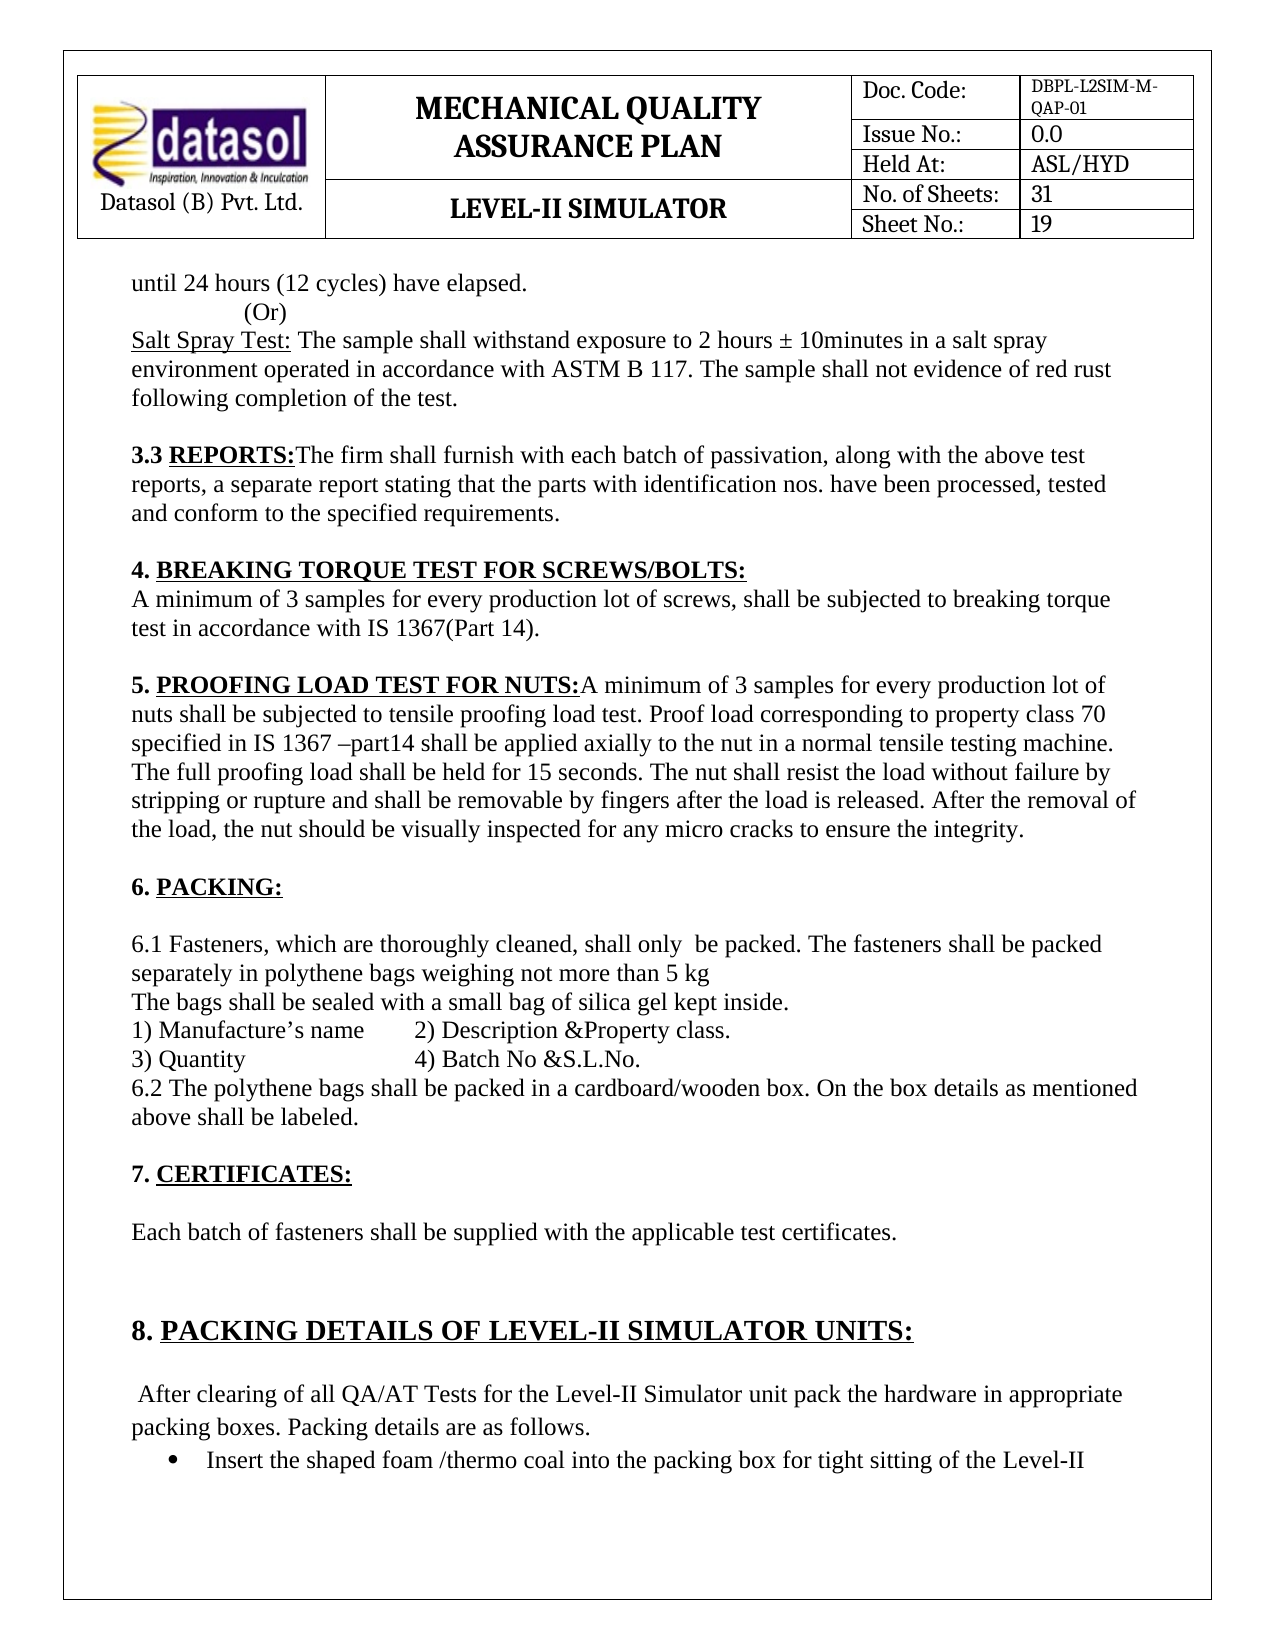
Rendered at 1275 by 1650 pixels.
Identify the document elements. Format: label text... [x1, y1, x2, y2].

text A minimum of 3 samples for every production lot of screws, shall be subjected to breaking torque test in accordance with IS 1367(Part 14). [131, 584, 1140, 642]
text 6.2 The polythene bags shall be packed in a cardboard/wooden box. On the box details as mentioned above shall be labeled. [131, 1073, 1140, 1131]
text 6. PACKING: [131, 872, 1140, 901]
text 4. BREAKING TORQUE TEST FOR SCREWS/BOLTS: [131, 556, 1140, 584]
picture [89, 97, 311, 189]
text 3.3 REPORTS:The firm shall furnish with each batch of passivation, along with the above test reports, a separate report stating that the parts with identification nos. have been processed, tested and conform to the specified requirements. [131, 441, 1140, 527]
text 7. CERTIFICATES: [131, 1159, 1140, 1188]
text 3) Quantity 4) Batch No &S.L.No. [131, 1044, 1140, 1073]
text Each batch of fasteners shall be supplied with the applicable test certificates. [131, 1217, 1140, 1246]
text The full proofing load shall be held for 15 seconds. The nut shall resist the load without failure by stripping or rupture and shall be removable by fingers after the load is released. After the removal of the load, the nut should be visually inspected for any micro cracks to ensure the integrity. [131, 757, 1140, 843]
text 8. PACKING DETAILS OF LEVEL-II SIMULATOR UNITS: [131, 1313, 1140, 1346]
text The bags shall be sealed with a small bag of silica gel kept inside. 1) Manufacture’s name 2) Description &Property class. [131, 987, 1140, 1044]
list Insert the shaped foam /thermo coal into the packing box for tight sitting of the Level-II simulator units. [169, 1445, 1140, 1474]
text After clearing of all QA/AT Tests for the Level-II Simulator unit pack the hardware in appropriate packing boxes. Packing details are as follows. [131, 1379, 1140, 1441]
text 6.1 Fasteners, which are thoroughly cleaned, shall only be packed. The fasteners shall be packed separately in polythene bags weighing not more than 5 kg [131, 929, 1140, 987]
list (Or) [244, 297, 1140, 326]
text Salt Spray Test: The sample shall withstand exposure to 2 hours ± 10minutes in a salt spray environment operated in accordance with ASTM B 117. The sample shall not evidence of red rust following completion of the test. [131, 326, 1140, 412]
text 5. PROOFING LOAD TEST FOR NUTS:A minimum of 3 samples for every production lot of nuts shall be subjected to tensile proofing load test. Proof load corresponding to property class 70 specified in IS 1367 –part14 shall be applied axially to the nut in a normal tensile testing machine. [131, 671, 1140, 757]
